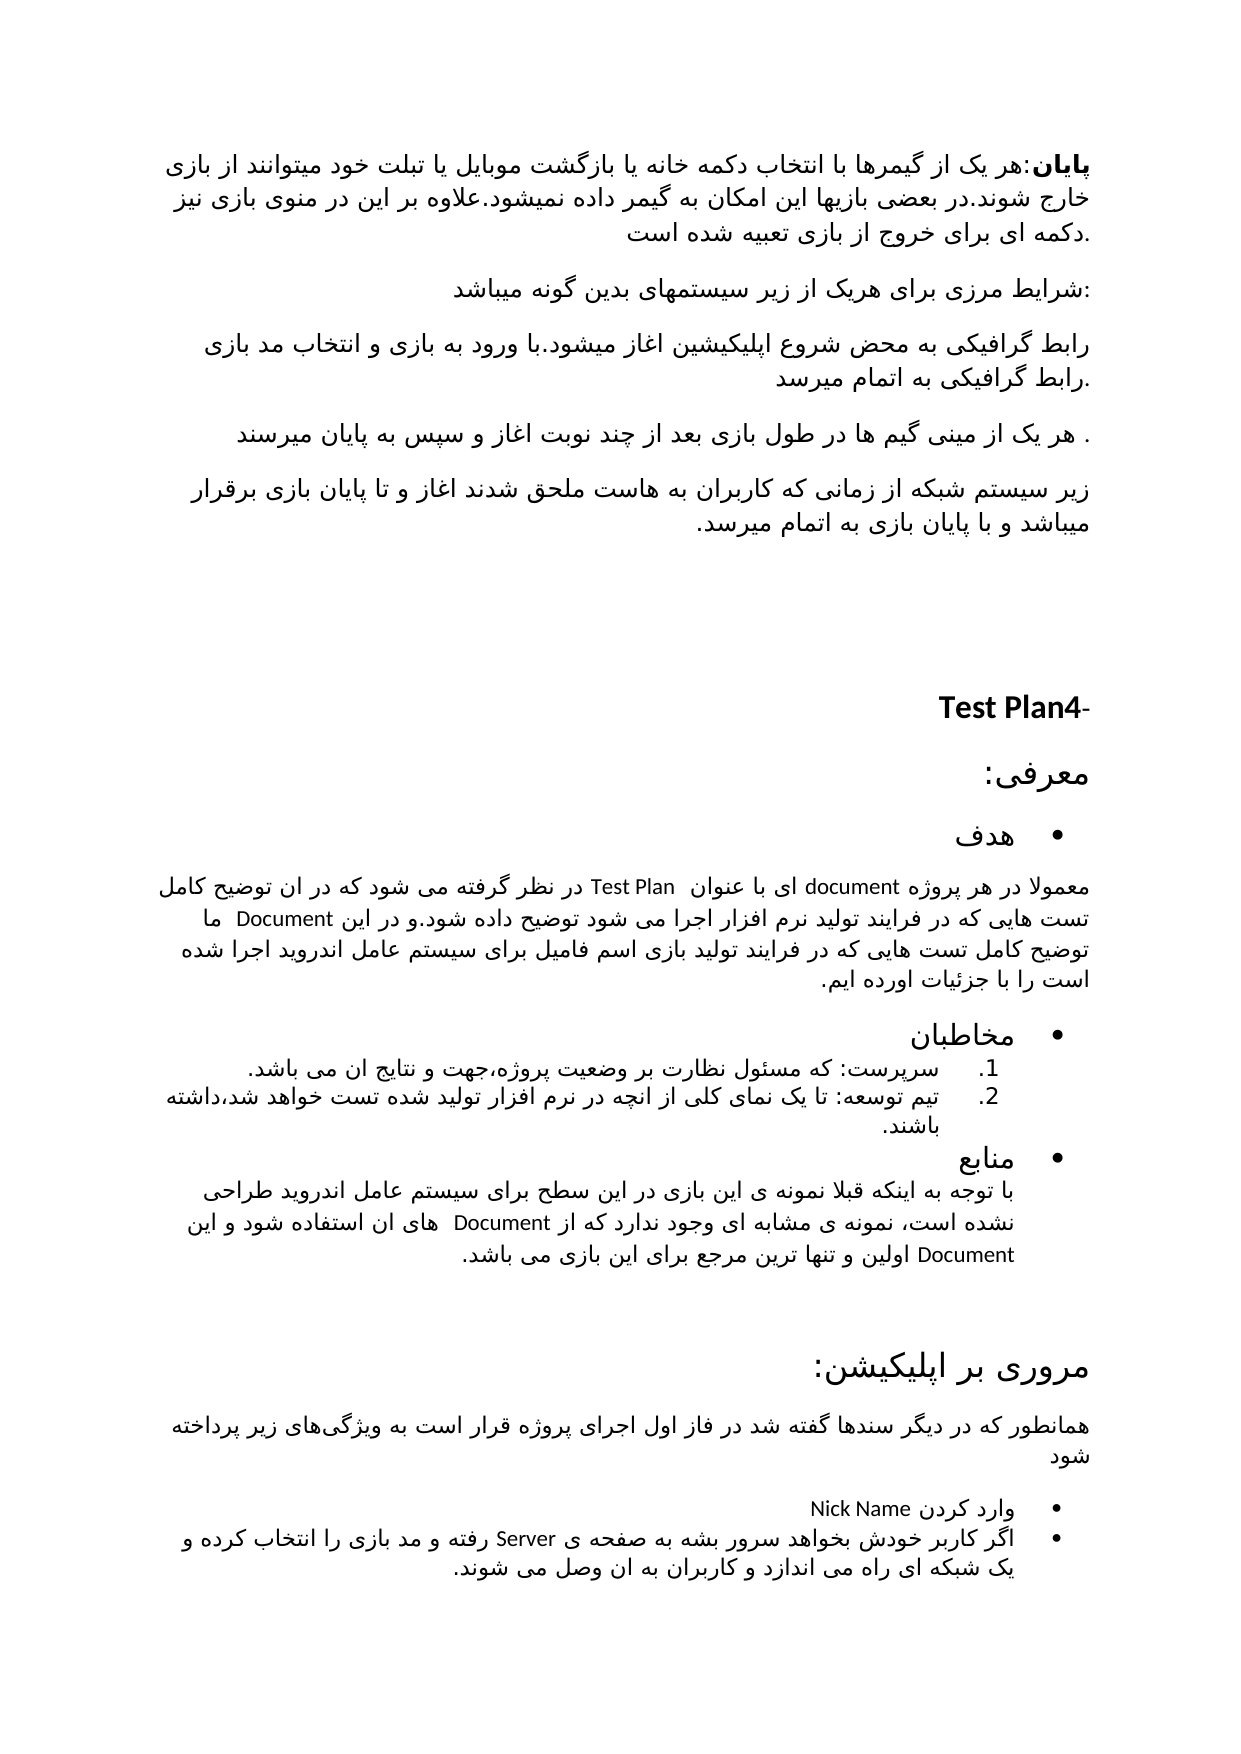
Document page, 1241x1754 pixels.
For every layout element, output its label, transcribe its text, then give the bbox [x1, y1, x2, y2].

text رابط گرافیکی به محض شروع اپلیکیشین اغاز میشود.با ورود به بازی و انتخاب مد بازی رابط گرافیکی به اتمام میرسد. [150, 329, 1090, 393]
list با توجه به اینکه قبلا نمونه ی این بازی در این سطح برای سیستم عامل اندروید طراحی نشده است، نمونه ی مشابه ای وجود ندارد که از Document های ان استفاده شود و این Document اولین و تنها ترین مرجع برای این بازی می باشد. [150, 1178, 1015, 1268]
text معرفی: [150, 753, 1090, 792]
text همانطور که در دیگر سندها گفته شد در فاز اول اجرای پروژه قرار است به ویژگی‌های زیر پرداخته شود [150, 1412, 1090, 1469]
text Test Plan4- [150, 686, 1090, 726]
list وارد کردن Nick Name [150, 1494, 1053, 1522]
list منابع [150, 1141, 1053, 1175]
text پایان:هر یک از گیمرها با انتخاب دکمه خانه یا بازگشت موبایل یا تبلت خود میتوانند از بازی خارج شوند.در بعضی بازیها این امکان به گیمر داده نمیشود.علاوه بر این در منوی بازی نیز دکمه ای برای خروج از بازی تعبیه شده است. [150, 150, 1090, 248]
list سرپرست: که مسئول نظارت بر وضعیت پروژه،جهت و نتایج ان می باشد. [150, 1055, 978, 1081]
list اگر کاربر خودش بخواهد سرور بشه به صفحه ی Server رفته و مد بازی را انتخاب کرده و یک شبکه ای راه می اندازد و کاربران به ان وصل می شوند. [150, 1524, 1053, 1581]
text هر یک از مینی گیم ها در طول بازی بعد از چند نوبت اغاز و سپس به پایان میرسند . [150, 418, 1090, 449]
list تیم توسعه: تا یک نمای کلی از انچه در نرم افزار تولید شده تست خواهد شد،داشته باشند. [150, 1083, 978, 1139]
text شرایط مرزی برای هریک از زیر سیستمهای بدین گونه میباشد: [150, 273, 1090, 303]
text زیر سیستم شبکه از زمانی که کاربران به هاست ملحق شدند اغاز و تا پایان بازی برقرار میباشد و با پایان بازی به اتمام میرسد. [150, 474, 1090, 537]
text مروری بر اپلیکیشن: [150, 1346, 1090, 1385]
text معمولا در هر پروژه document ای با عنوان Test Plan در نظر گرفته می شود که در ان توضیح کامل تست هایی که در فرایند تولید نرم افزار اجرا می شود توضیح داده شود.و در این Document ما توضیح کامل تست هایی که در فرایند تولید بازی اسم فامیل برای سیستم عامل اندروید اجرا شده است را با جزئیات اورده ایم. [150, 872, 1090, 993]
list هدف [150, 819, 1053, 853]
list مخاطبان [150, 1018, 1053, 1052]
